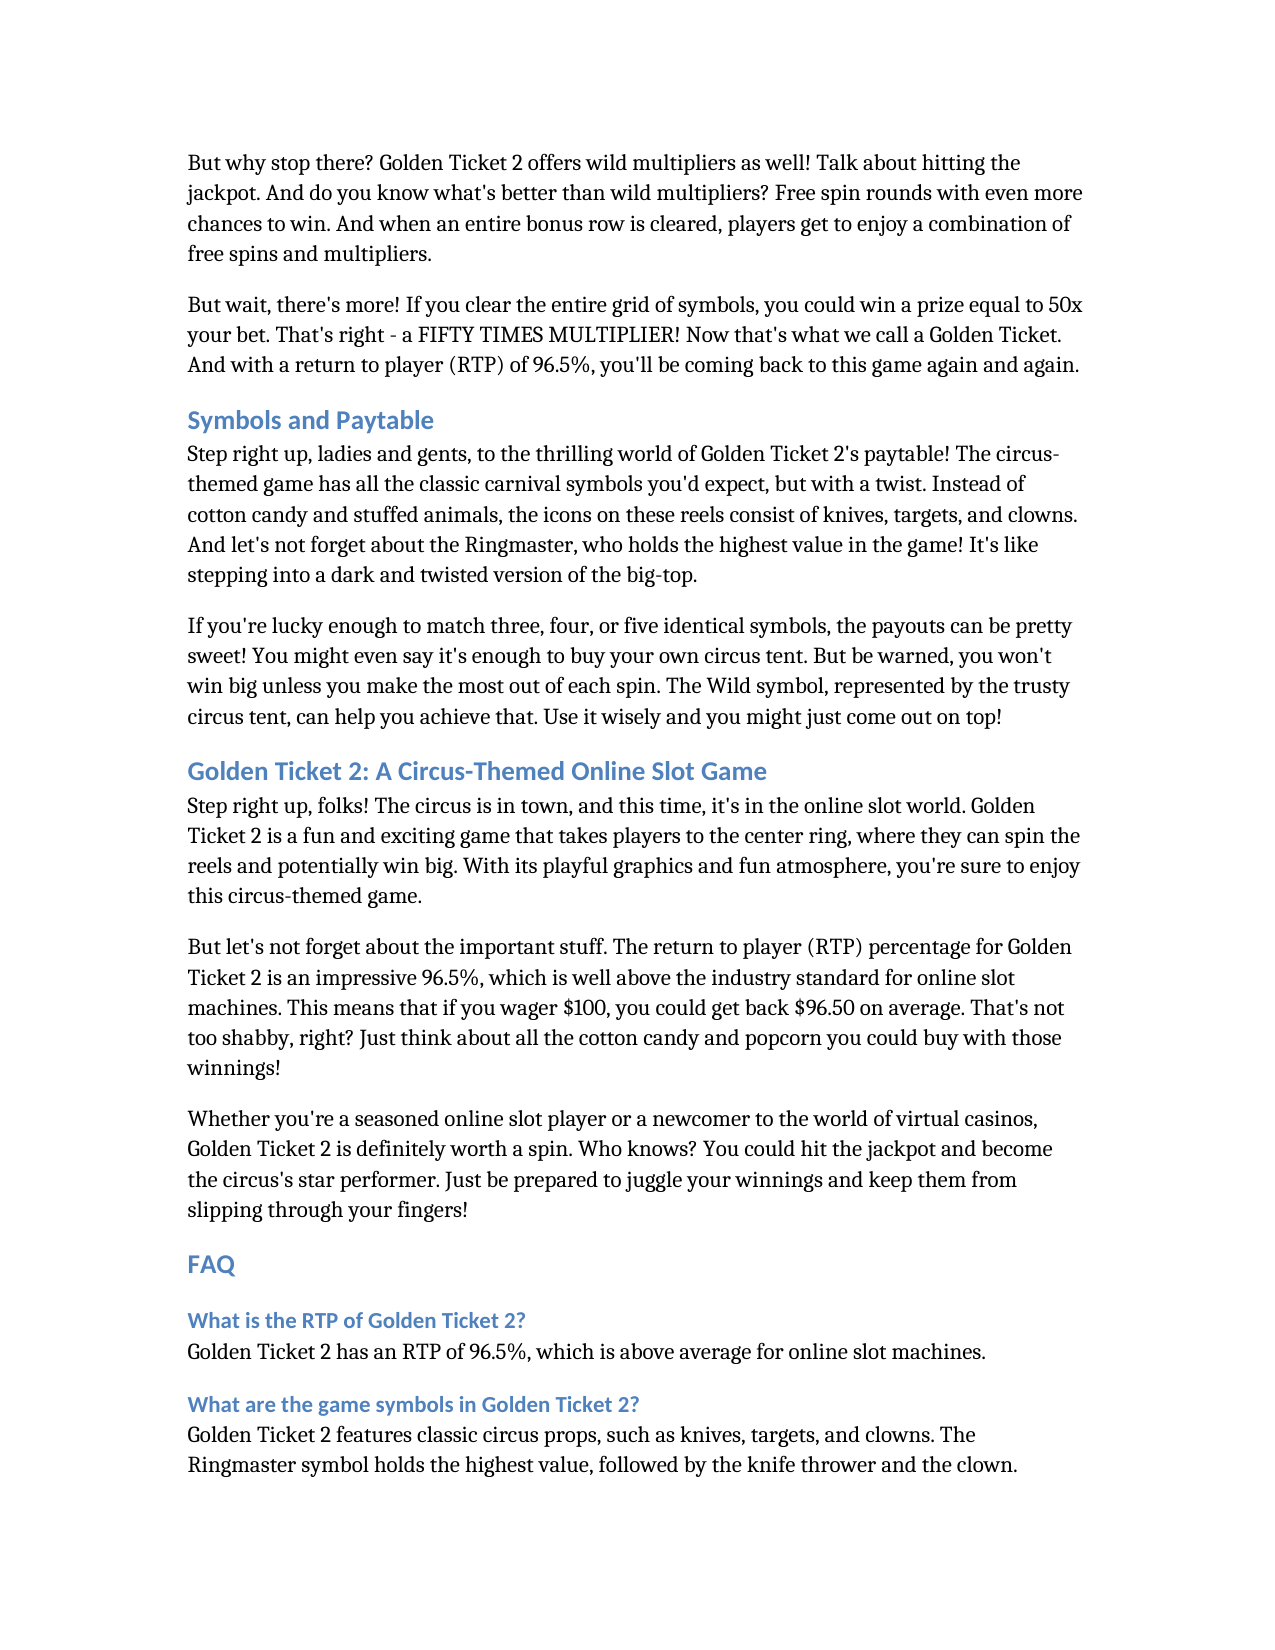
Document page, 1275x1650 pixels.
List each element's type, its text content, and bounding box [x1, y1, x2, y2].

text Golden Ticket 2 has an RTP of 96.5%, which is above average for online slot machines. [187, 1339, 1087, 1365]
subtitle Symbols and Paytable [187, 403, 1087, 436]
text But why stop there? Golden Ticket 2 offers wild multipliers as well! Talk about hitting the jackpot. And do you know what's better than wild multipliers? Free spin rounds with even more chances to win. And when an entire bonus row is cleared, players get to enjoy a combination of free spins and multipliers. [187, 150, 1087, 267]
text Golden Ticket 2 features classic circus props, such as knives, targets, and clowns. The Ringmaster symbol holds the highest value, followed by the knife thrower and the clown. [187, 1422, 1087, 1478]
subtitle What are the game symbols in Golden Ticket 2? [187, 1390, 1087, 1418]
subtitle FAQ [187, 1248, 1087, 1281]
subtitle What is the RTP of Golden Ticket 2? [187, 1306, 1087, 1334]
subtitle Golden Ticket 2: A Circus-Themed Online Slot Game [187, 754, 1087, 788]
text But wait, there's more! If you clear the entire grid of symbols, you could win a prize equal to 50x your bet. That's right - a FIFTY TIMES MULTIPLIER! Now that's what we call a Golden Ticket. And with a return to player (RTP) of 96.5%, you'll be coming back to this game again and again. [187, 292, 1087, 378]
text If you're lucky enough to match three, four, or five identical symbols, the payouts can be pretty sweet! You might even say it's enough to buy your own circus tent. But be warned, you won't win big unless you make the most out of each spin. The Wild symbol, represented by the trusty circus tent, can help you achieve that. Use it wisely and you might just come out on top! [187, 613, 1087, 730]
text Step right up, ladies and gents, to the thrilling world of Golden Ticket 2's paytable! The circus-themed game has all the classic carnival symbols you'd expect, but with a twist. Instead of cotton candy and stuffed animals, the icons on these reels consist of knives, targets, and clowns. And let's not forget about the Ringmaster, who holds the highest value in the game! It's like stepping into a dark and twisted version of the big-top. [187, 441, 1087, 588]
text Whether you're a seasoned online slot player or a newcomer to the world of virtual casinos, Golden Ticket 2 is definitely worth a spin. Who knows? You could hit the jackpot and become the circus's star performer. Just be prepared to juggle your winnings and keep them from slipping through your fingers! [187, 1106, 1087, 1223]
text But let's not forget about the important stuff. The return to player (RTP) percentage for Golden Ticket 2 is an impressive 96.5%, which is well above the industry standard for online slot machines. This means that if you wager $100, you could get back $96.50 on average. That's not too shabby, right? Just think about all the cotton candy and popcorn you could buy with those winnings! [187, 934, 1087, 1081]
text Step right up, folks! The circus is in town, and this time, it's in the online slot world. Golden Ticket 2 is a fun and exciting game that takes players to the center ring, where they can spin the reels and potentially win big. With its playful graphics and fun atmosphere, you're sure to enjoy this circus-themed game. [187, 792, 1087, 909]
